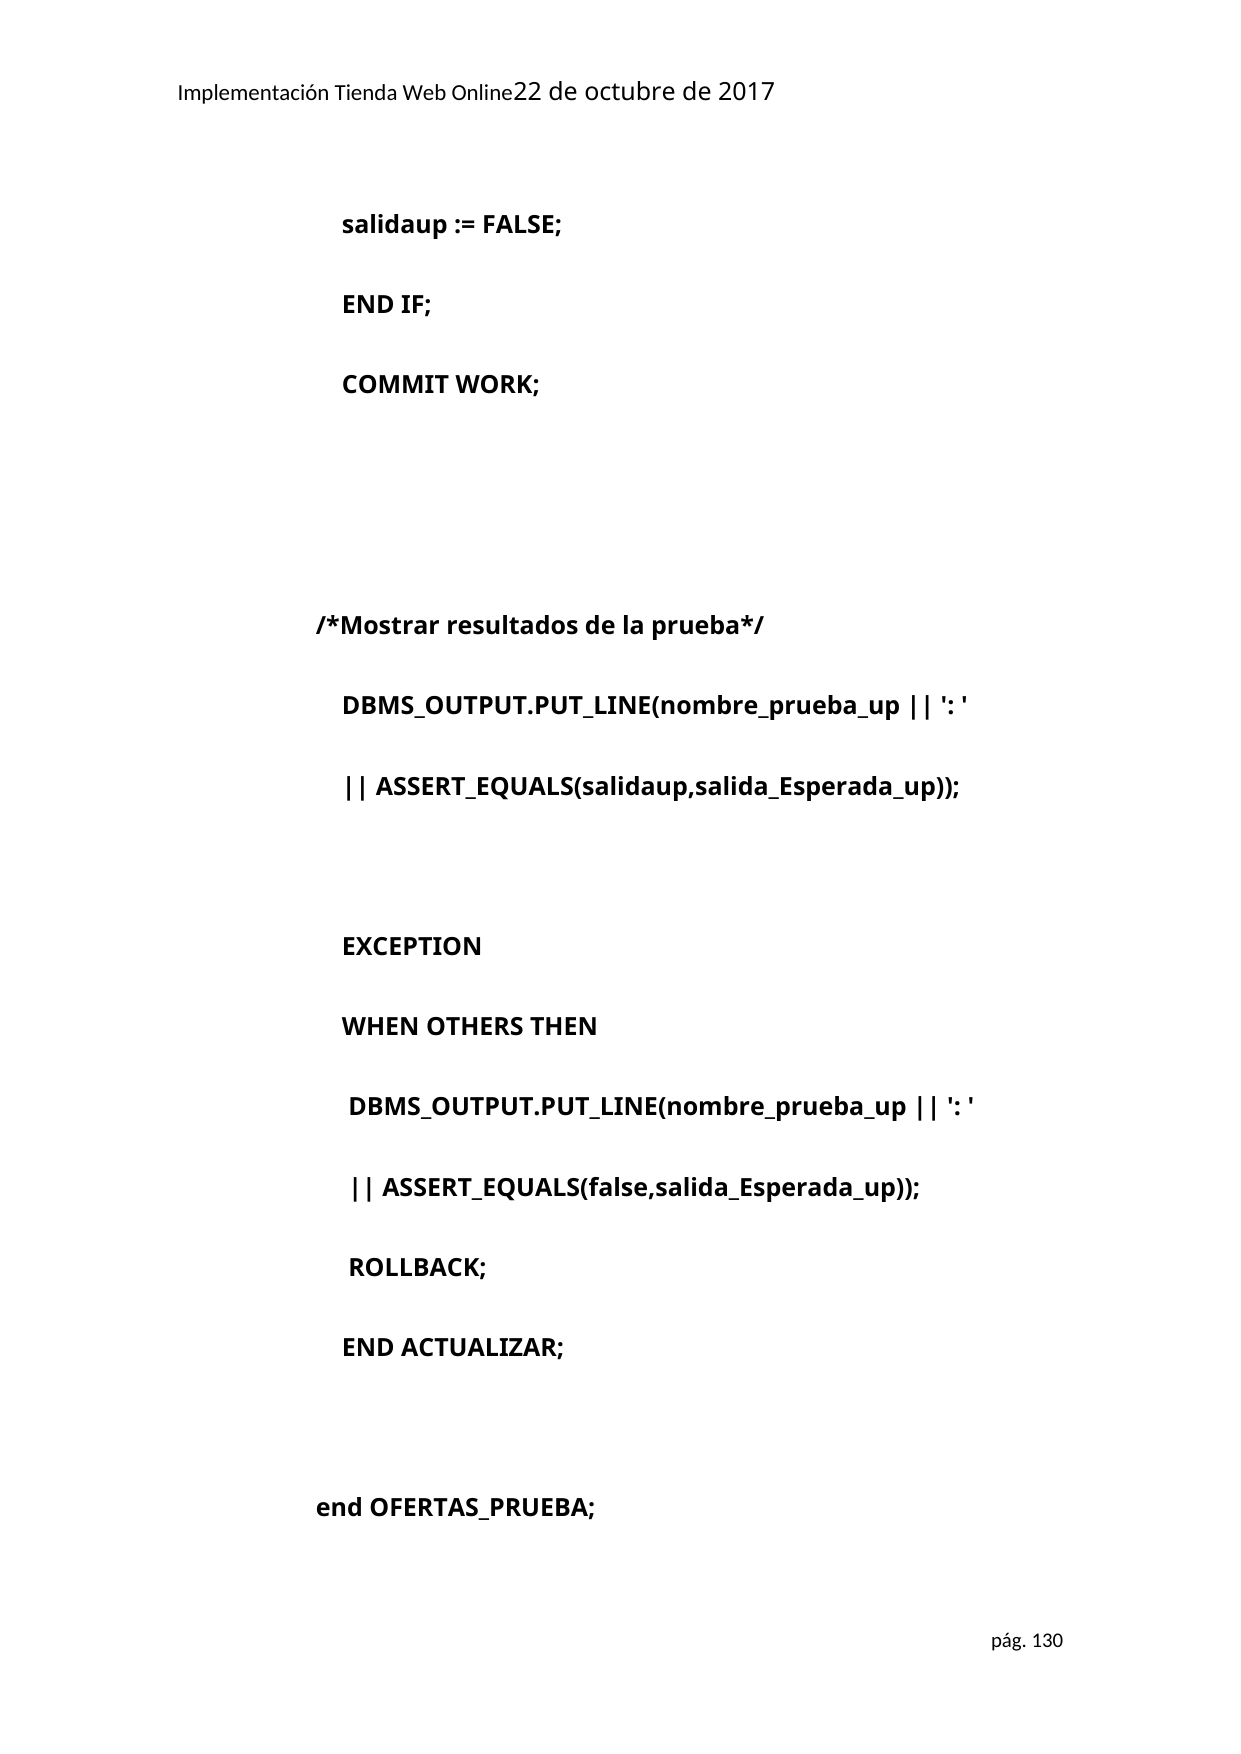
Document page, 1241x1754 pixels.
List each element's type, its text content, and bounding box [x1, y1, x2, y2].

text DBMS_OUTPUT.PUT_LINE(nombre_prueba_up || ': ' [290, 688, 1063, 722]
text ROLLBACK; [290, 1249, 1063, 1283]
text END IF; [290, 287, 1063, 321]
text END ACTUALIZAR; [290, 1330, 1063, 1364]
text DBMS_OUTPUT.PUT_LINE(nombre_prueba_up || ': ' [290, 1089, 1063, 1123]
text || ASSERT_EQUALS(salidaup,salida_Esperada_up)); [290, 768, 1063, 802]
text COMMIT WORK; [290, 367, 1063, 401]
text salidaup := FALSE; [290, 207, 1063, 241]
text || ASSERT_EQUALS(false,salida_Esperada_up)); [290, 1169, 1063, 1203]
text WHEN OTHERS THEN [290, 1009, 1063, 1043]
text /*Mostrar resultados de la prueba*/ [290, 608, 1063, 642]
text EXCEPTION [290, 929, 1063, 963]
text end OFERTAS_PRUEBA; [290, 1490, 1063, 1524]
